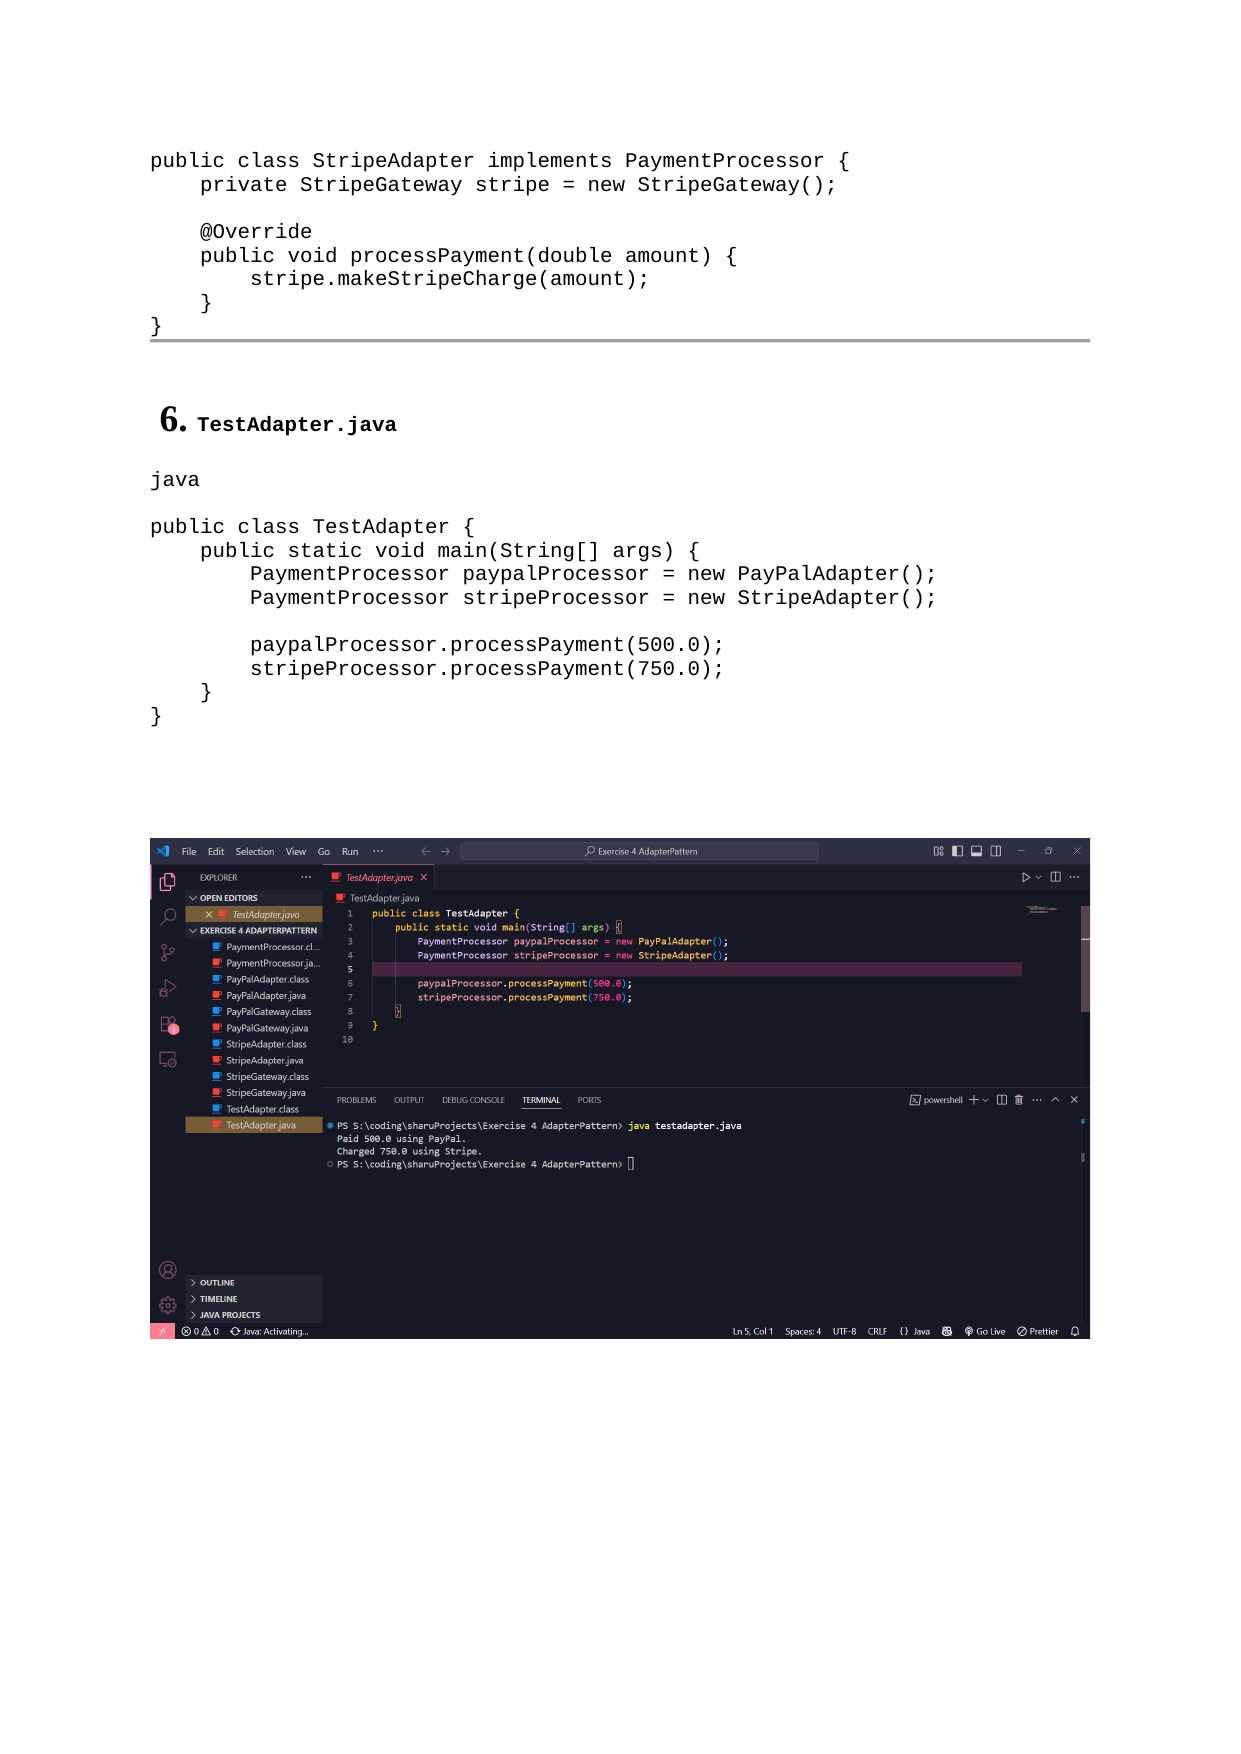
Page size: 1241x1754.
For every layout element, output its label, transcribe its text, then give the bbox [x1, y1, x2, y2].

text } [150, 292, 1090, 316]
text } [150, 705, 1090, 729]
text java [150, 469, 1090, 492]
text public static void main(String[] args) { [150, 539, 1090, 563]
text PaymentProcessor paypalProcessor = new PayPalAdapter(); [150, 563, 1090, 587]
text private StripeGateway stripe = new StripeGateway(); [150, 174, 1090, 197]
text stripe.makeStripeCharge(amount); [150, 268, 1090, 292]
picture [150, 838, 1091, 1339]
text 6. TestAdapter.java [150, 396, 1090, 439]
text public class StripeAdapter implements PaymentProcessor { [150, 150, 1090, 174]
text } [150, 681, 1090, 705]
text stripeProcessor.processPayment(750.0); [150, 658, 1090, 681]
text PaymentProcessor stripeProcessor = new StripeAdapter(); [150, 587, 1090, 611]
text @Override [150, 221, 1090, 244]
text public class TestAdapter { [150, 516, 1090, 539]
text } [150, 316, 1090, 339]
text paypalProcessor.processPayment(500.0); [150, 634, 1090, 658]
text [150, 244, 1090, 268]
